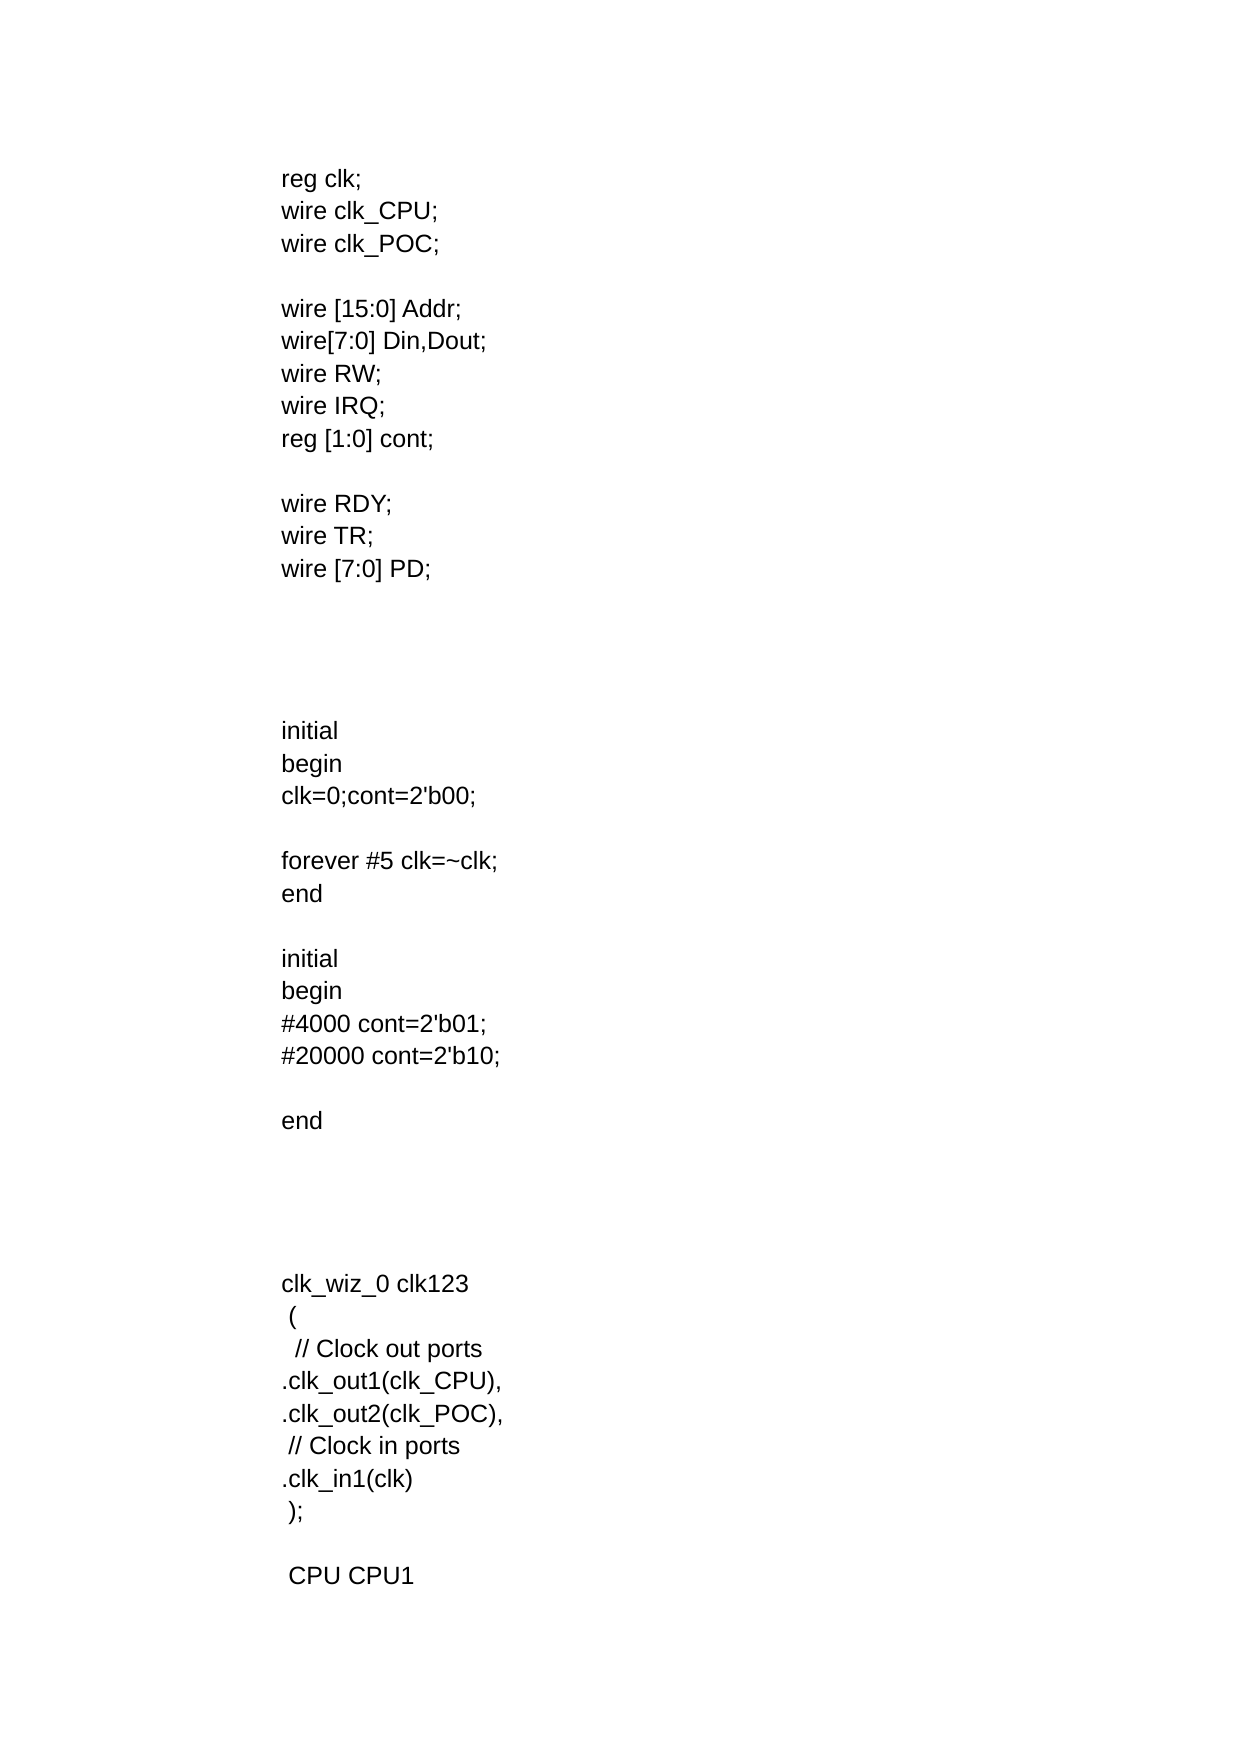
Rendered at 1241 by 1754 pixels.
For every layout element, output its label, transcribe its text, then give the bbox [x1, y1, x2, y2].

list wire clk_CPU; [231, 194, 1053, 227]
list initial [231, 714, 1053, 747]
list begin [231, 974, 1053, 1007]
list CPU CPU1 [231, 1559, 1053, 1592]
list // Clock out ports [231, 1332, 1053, 1364]
list reg clk; [231, 162, 1053, 194]
list end [231, 877, 1053, 909]
list wire RDY; [231, 487, 1053, 519]
list reg [1:0] cont; [231, 422, 1053, 454]
list wire[7:0] Din,Dout; [231, 324, 1053, 357]
list clk_wiz_0 clk123 [231, 1267, 1053, 1299]
list wire RW; [231, 357, 1053, 389]
list wire IRQ; [231, 389, 1053, 422]
list wire TR; [231, 519, 1053, 552]
list .clk_out2(clk_POC), [231, 1397, 1053, 1429]
list wire [15:0] Addr; [231, 292, 1053, 324]
list clk=0;cont=2'b00; [231, 779, 1053, 812]
list wire [7:0] PD; [231, 552, 1053, 584]
list #20000 cont=2'b10; [231, 1039, 1053, 1072]
list wire clk_POC; [231, 227, 1053, 259]
list // Clock in ports [231, 1429, 1053, 1462]
list begin [231, 747, 1053, 779]
list #4000 cont=2'b01; [231, 1007, 1053, 1039]
list .clk_in1(clk) [231, 1462, 1053, 1494]
list end [231, 1104, 1053, 1137]
list .clk_out1(clk_CPU), [231, 1364, 1053, 1397]
list initial [231, 942, 1053, 974]
list forever #5 clk=~clk; [231, 844, 1053, 877]
list ( [231, 1299, 1053, 1332]
list ); [231, 1494, 1053, 1527]
